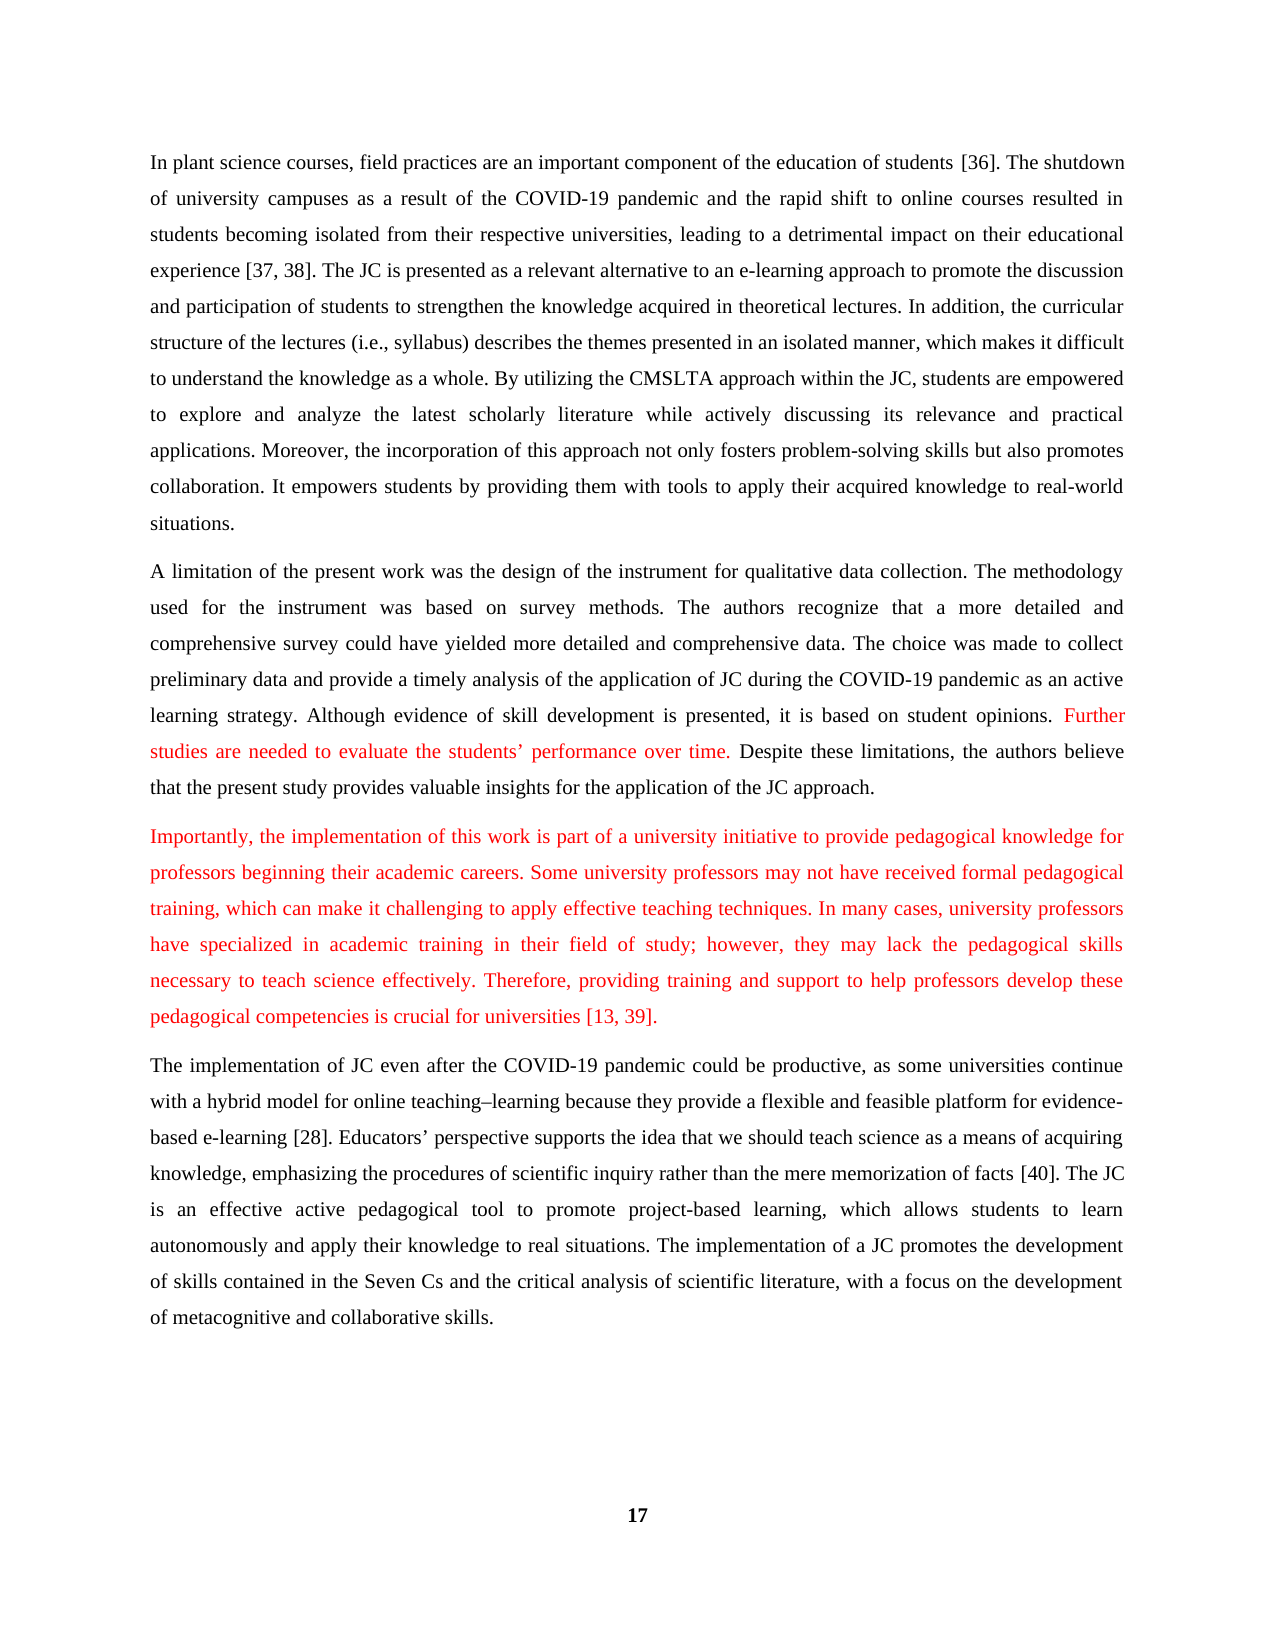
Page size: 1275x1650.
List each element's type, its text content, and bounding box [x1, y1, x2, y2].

text In plant science courses, field practices are an important component of the education of students [36]. The shutdown of university campuses as a result of the COVID-19 pandemic and the rapid shift to online courses resulted in students becoming isolated from their respective universities, leading to a detrimental impact on their educational experience [37, 38]. The JC is presented as a relevant alternative to an e-learning approach to promote the discussion and participation of students to strengthen the knowledge acquired in theoretical lectures. In addition, the curricular structure of the lectures (i.e., syllabus) describes the themes presented in an isolated manner, which makes it difficult to understand the knowledge as a whole. By utilizing the CMSLTA approach within the JC, students are empowered to explore and analyze the latest scholarly literature while actively discussing its relevance and practical applications. Moreover, the incorporation of this approach not only fosters problem-solving skills but also promotes collaboration. It empowers students by providing them with tools to apply their acquired knowledge to real-world situations. [150, 150, 1125, 534]
text A limitation of the present work was the design of the instrument for qualitative data collection. The methodology used for the instrument was based on survey methods. The authors recognize that a more detailed and comprehensive survey could have yielded more detailed and comprehensive data. The choice was made to collect preliminary data and provide a timely analysis of the application of JC during the COVID-19 pandemic as an active learning strategy. Although evidence of skill development is presented, it is based on student opinions. Further studies are needed to evaluate the students’ performance over time. Despite these limitations, the authors believe that the present study provides valuable insights for the application of the JC approach. [150, 559, 1125, 799]
text Importantly, the implementation of this work is part of a university initiative to provide pedagogical knowledge for professors beginning their academic careers. Some university professors may not have received formal pedagogical training, which can make it challenging to apply effective teaching techniques. In many cases, university professors have specialized in academic training in their field of study; however, they may lack the pedagogical skills necessary to teach science effectively. Therefore, providing training and support to help professors develop these pedagogical competencies is crucial for universities [13, 39]. [150, 824, 1125, 1028]
text The implementation of JC even after the COVID-19 pandemic could be productive, as some universities continue with a hybrid model for online teaching–learning because they provide a flexible and feasible platform for evidence-based e-learning [28]. Educators’ perspective supports the idea that we should teach science as a means of acquiring knowledge, emphasizing the procedures of scientific inquiry rather than the mere memorization of facts [40]. The JC is an effective active pedagogical tool to promote project-based learning, which allows students to learn autonomously and apply their knowledge to real situations. The implementation of a JC promotes the development of skills contained in the Seven Cs and the critical analysis of scientific literature, with a focus on the development of metacognitive and collaborative skills. [150, 1052, 1125, 1329]
